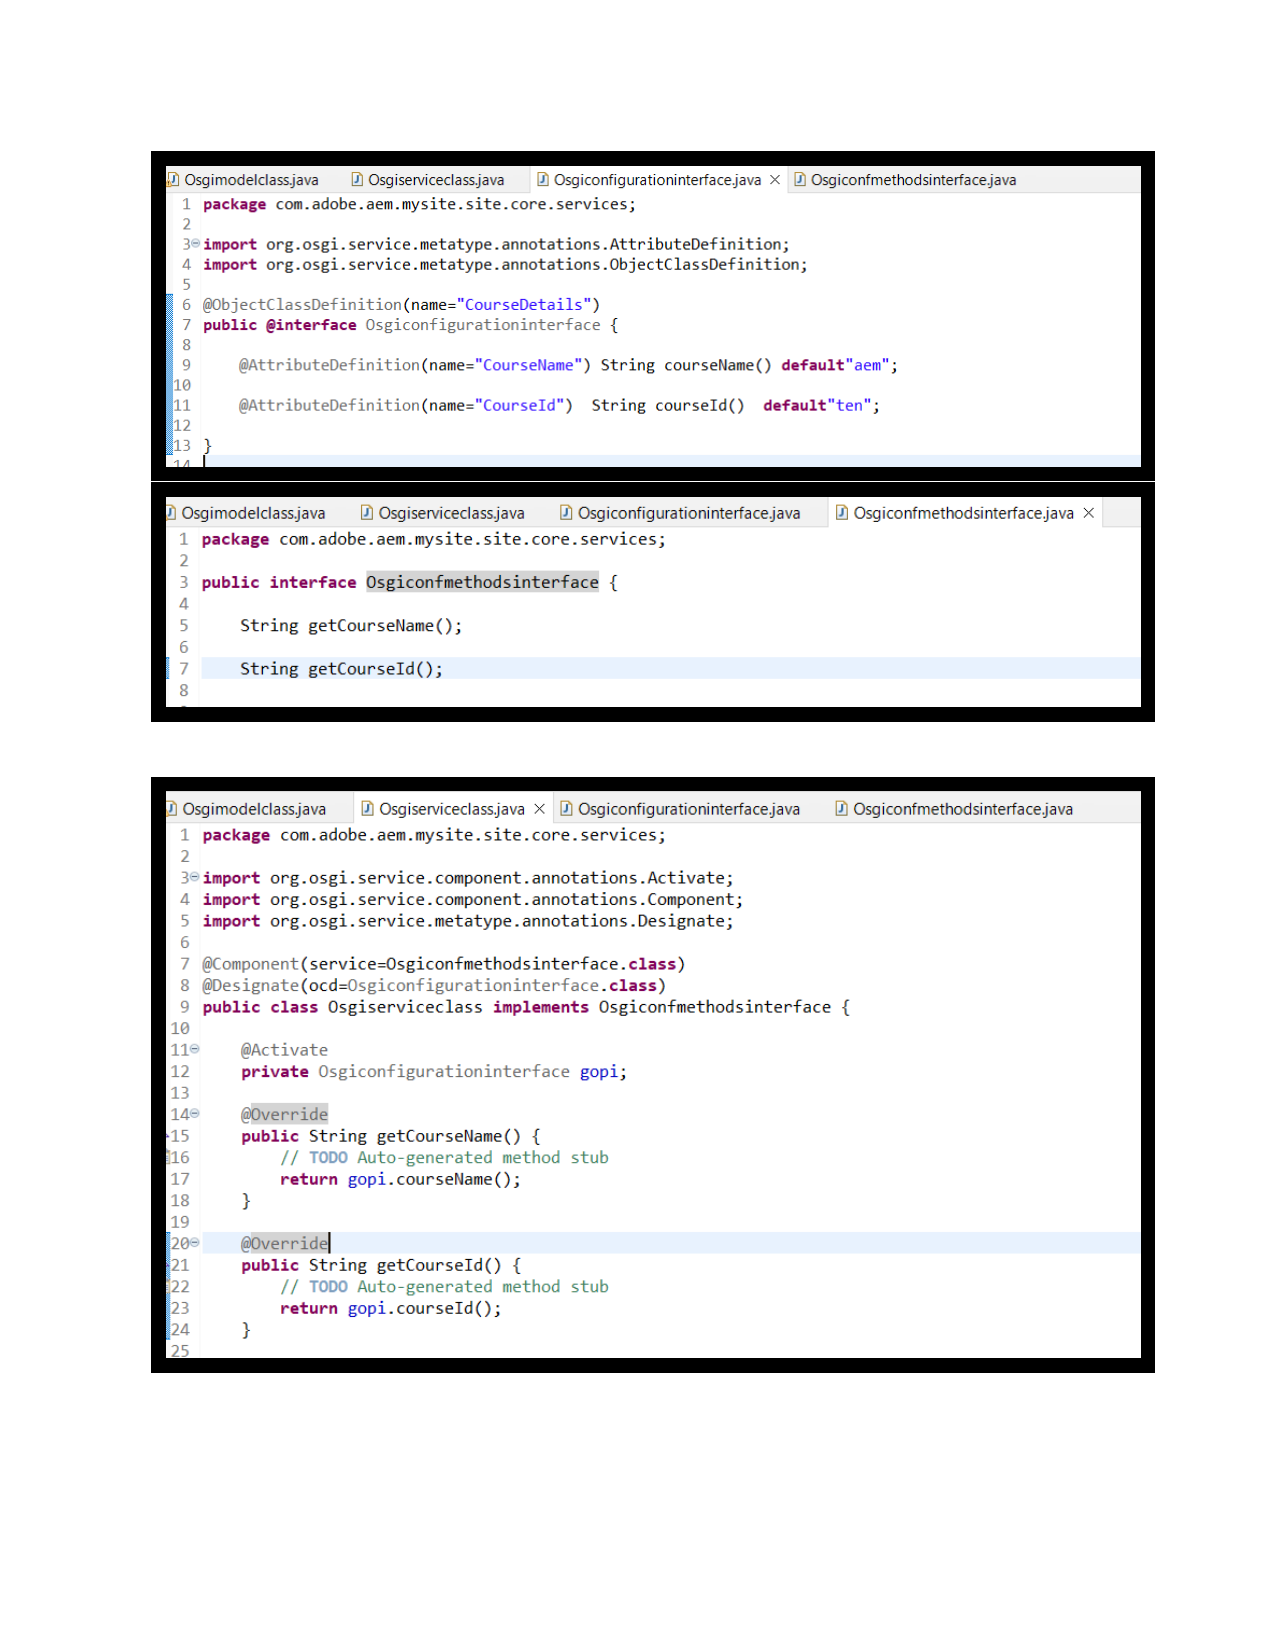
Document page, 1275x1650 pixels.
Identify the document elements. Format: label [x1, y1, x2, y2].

picture [166, 791, 1141, 1358]
picture [166, 166, 1141, 467]
picture [166, 497, 1141, 707]
